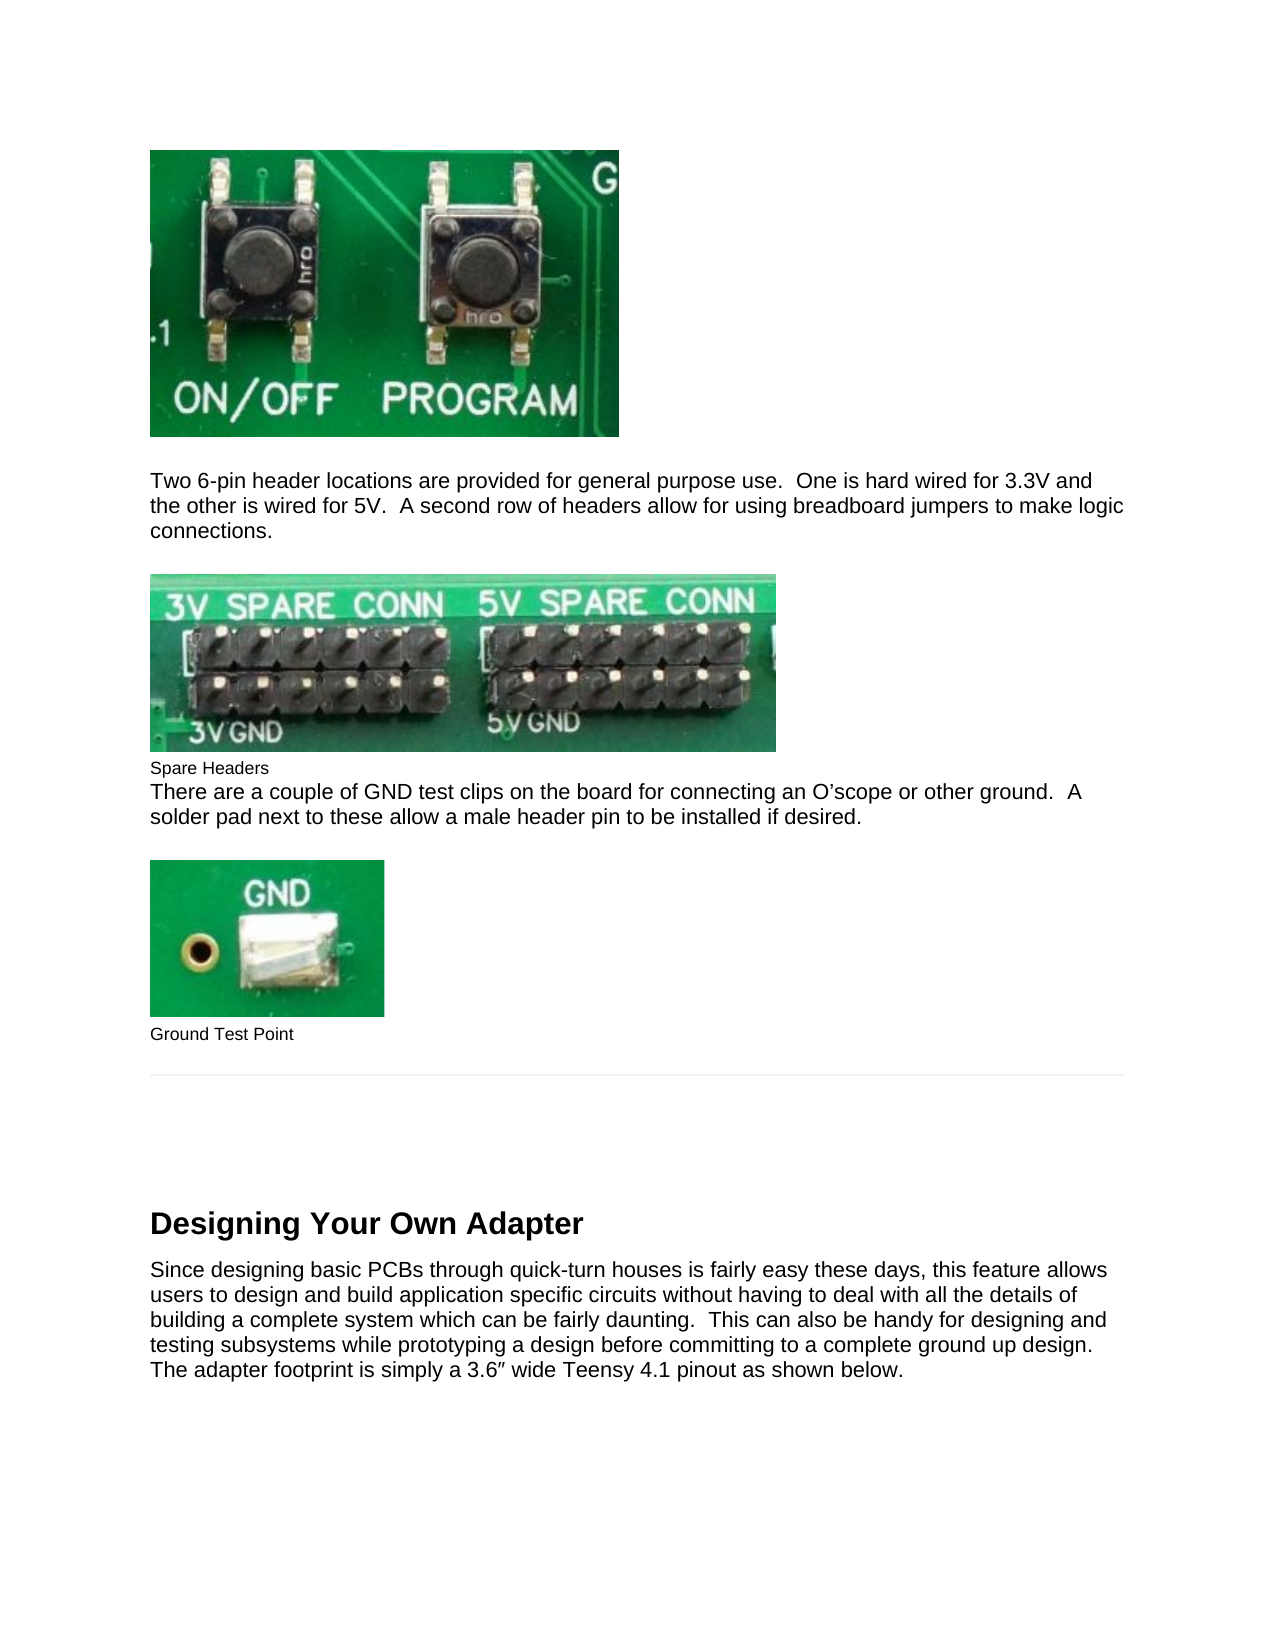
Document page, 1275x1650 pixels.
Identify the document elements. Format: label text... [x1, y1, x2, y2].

picture [150, 574, 776, 752]
text Ground Test Point [150, 1017, 1125, 1044]
text Two 6-pin header locations are provided for general purpose use. One is hard wired for 3.3V and the other is wired for 5V. A second row of headers allow for using breadboard jumpers to make logic connections. [150, 467, 1125, 543]
text There are a couple of GND test clips on the board for connecting an O’scope or other ground. A solder pad next to these allow a male header pin to be installed if desired. [150, 778, 1125, 829]
text Spare Headers [150, 752, 1125, 778]
picture [150, 150, 619, 437]
text Designing Your Own Adapter [150, 1194, 1125, 1241]
text Since designing basic PCBs through quick-turn houses is fairly easy these days, this feature allows users to design and build application specific circuits without having to deal with all the details of building a complete system which can be fairly daunting. This can also be handy for designing and testing subsystems while prototyping a design before committing to a complete ground up design. The adapter footprint is simply a 3.6″ wide Teensy 4.1 pinout as shown below. [150, 1257, 1125, 1383]
picture [150, 860, 385, 1017]
